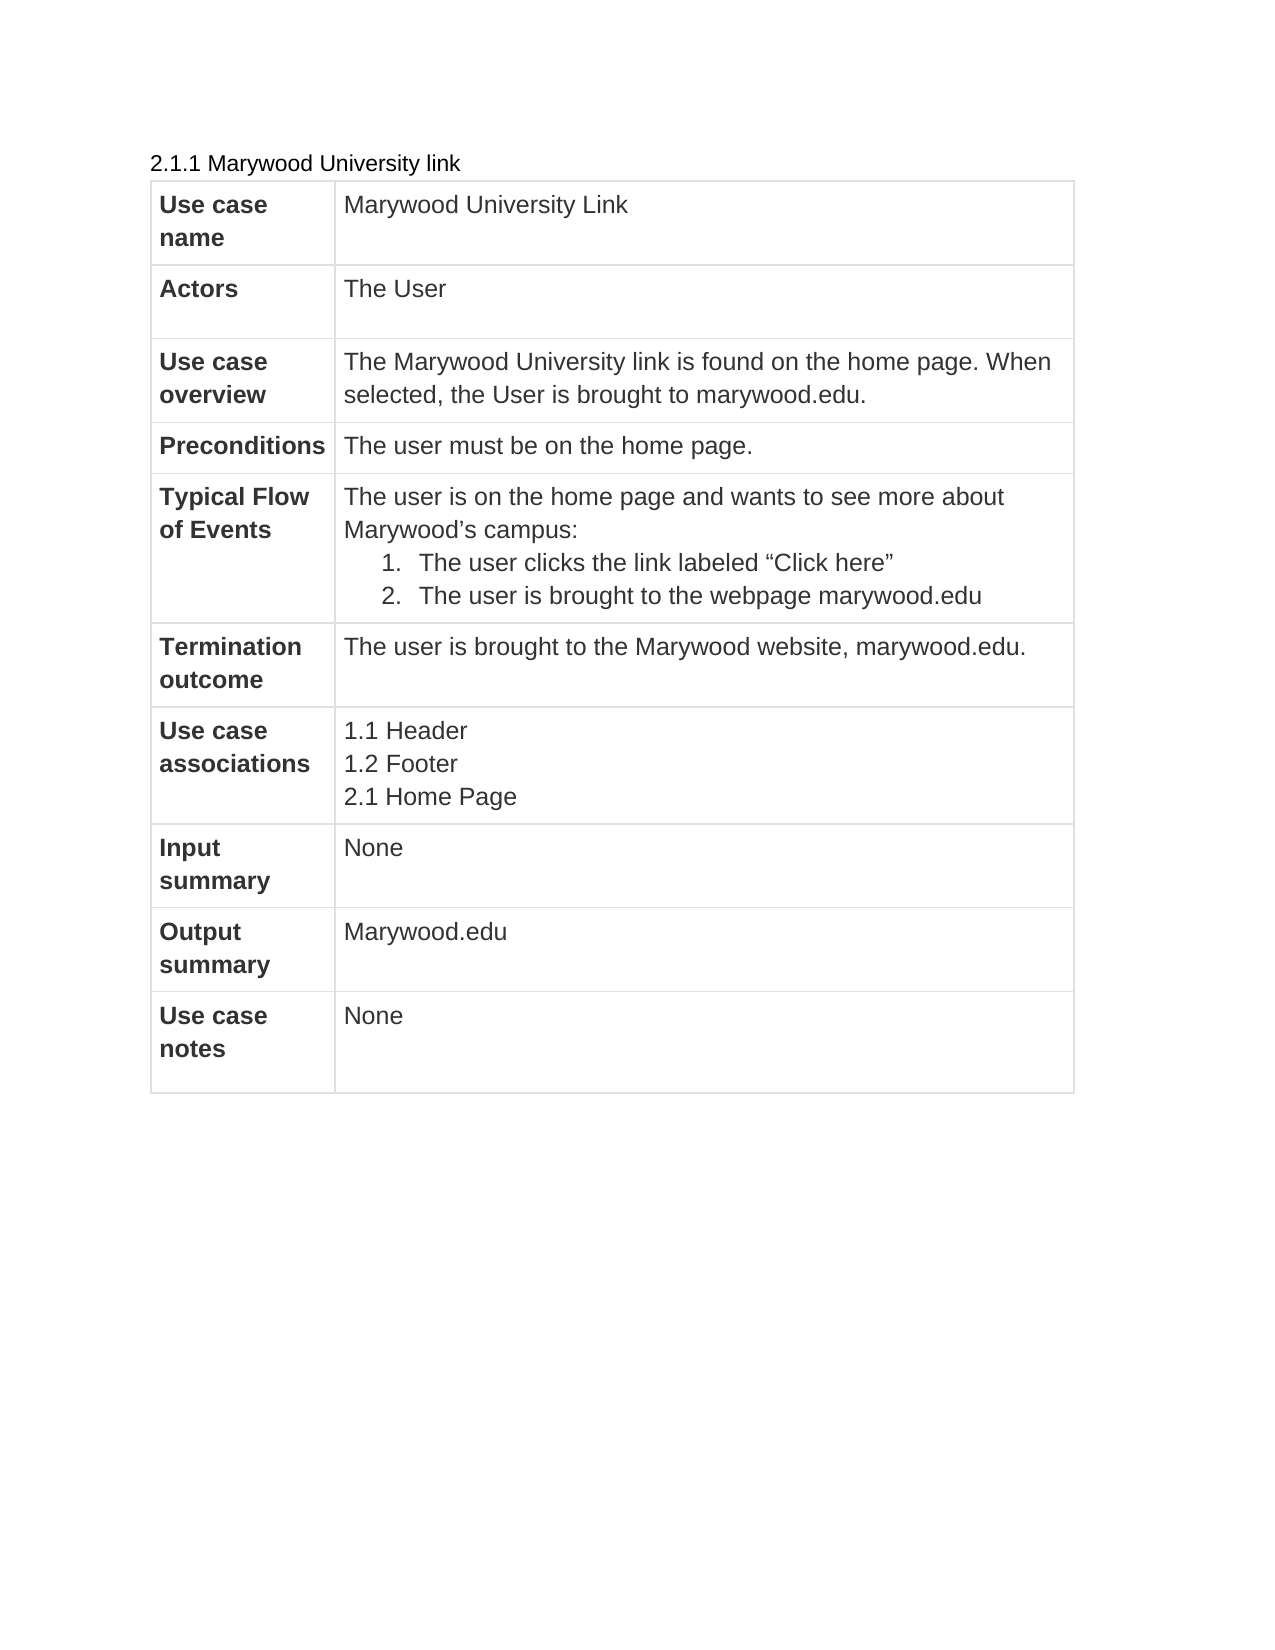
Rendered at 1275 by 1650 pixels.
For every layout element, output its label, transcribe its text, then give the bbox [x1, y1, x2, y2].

table_cell The user must be on the home page. [336, 423, 1073, 472]
table_header Marywood University Link [336, 182, 1073, 264]
table_cell The user is brought to the Marywood website, marywood.edu. [336, 624, 1073, 706]
table_header Use case name [152, 182, 334, 264]
table_cell The User [336, 266, 1073, 337]
table_cell None [336, 992, 1073, 1092]
table_cell Use case notes [152, 992, 334, 1092]
table_cell Actors [152, 266, 334, 337]
text 2.1.1 Marywood University link [150, 150, 1125, 176]
table_cell The user is on the home page and wants to see more about Marywood’s campus: The user clicks the link labeled “Click here” The user is brought to the webpage marywood.edu [336, 474, 1073, 622]
table_cell Header Footer 2.1 Home Page [336, 708, 1073, 823]
table_cell Use case associations [152, 708, 334, 823]
table_cell Marywood.edu [336, 908, 1073, 991]
table_cell Use case overview [152, 339, 334, 421]
table_cell The Marywood University link is found on the home page. When selected, the User is brought to marywood.edu. [336, 339, 1073, 421]
table_cell Preconditions [152, 423, 334, 472]
table_cell Input summary [152, 825, 334, 907]
table_cell Typical Flow of Events [152, 474, 334, 622]
table_cell Termination outcome [152, 624, 334, 706]
table_cell None [336, 825, 1073, 907]
table_cell Output summary [152, 908, 334, 991]
